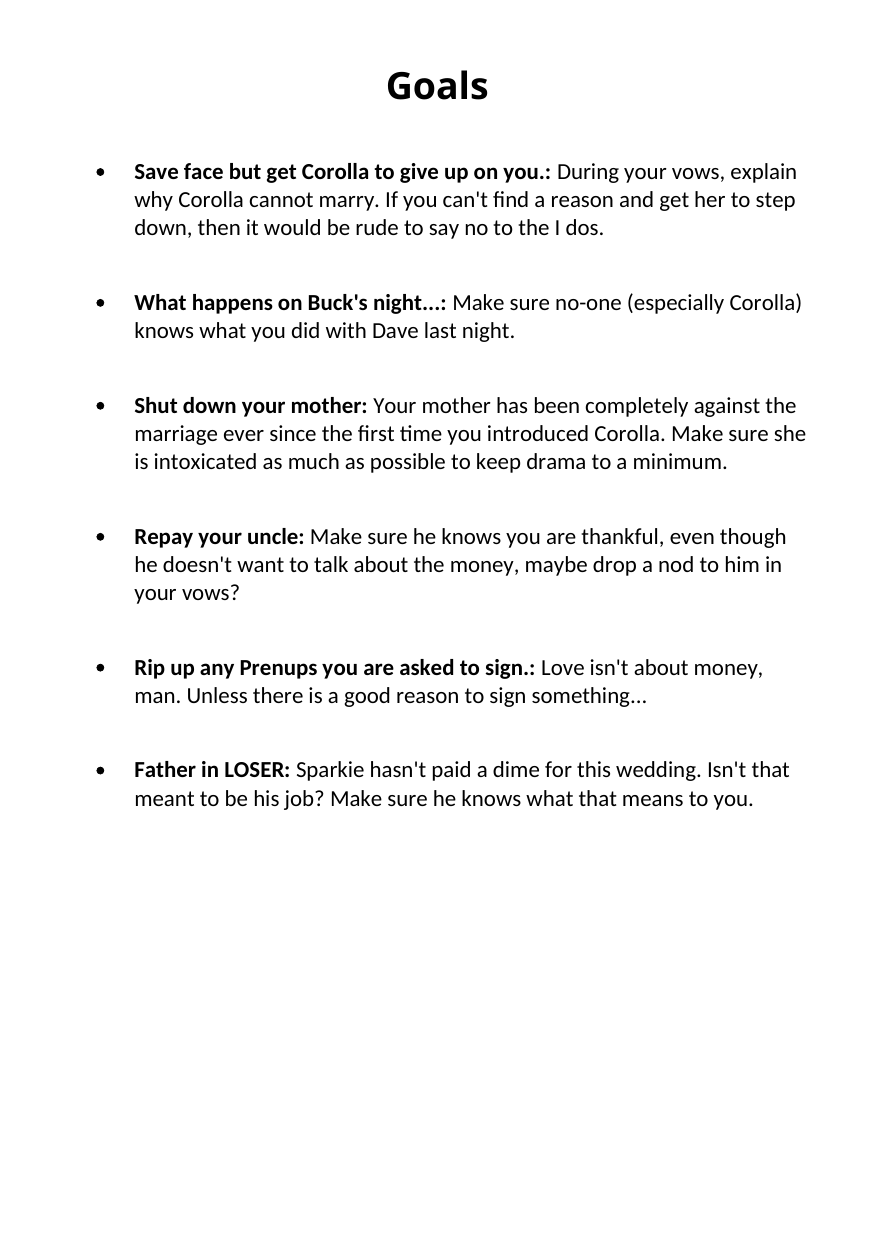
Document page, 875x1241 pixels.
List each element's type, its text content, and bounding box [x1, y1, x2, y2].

list Repay your uncle: Make sure he knows you are thankful, even though he doesn't want to talk about the money, maybe drop a nod to him in your vows? [97, 522, 815, 606]
list What happens on Buck's night...: Make sure no-one (especially Corolla) knows what you did with Dave last night. [97, 288, 815, 344]
text Goals [59, 59, 815, 110]
list Shut down your mother: Your mother has been completely against the marriage ever since the first time you introduced Corolla. Make sure she is intoxicated as much as possible to keep drama to a minimum. [97, 391, 815, 475]
list Father in LOSER: Sparkie hasn't paid a dime for this wedding. Isn't that meant to be his job? Make sure he knows what that means to you. [97, 756, 815, 812]
list Save face but get Corolla to give up on you.: During your vows, explain why Corolla cannot marry. If you can't find a reason and get her to step down, then it would be rude to say no to the I dos. [97, 157, 815, 241]
list Rip up any Prenups you are asked to sign.: Love isn't about money, man. Unless there is a good reason to sign something... [97, 653, 815, 709]
